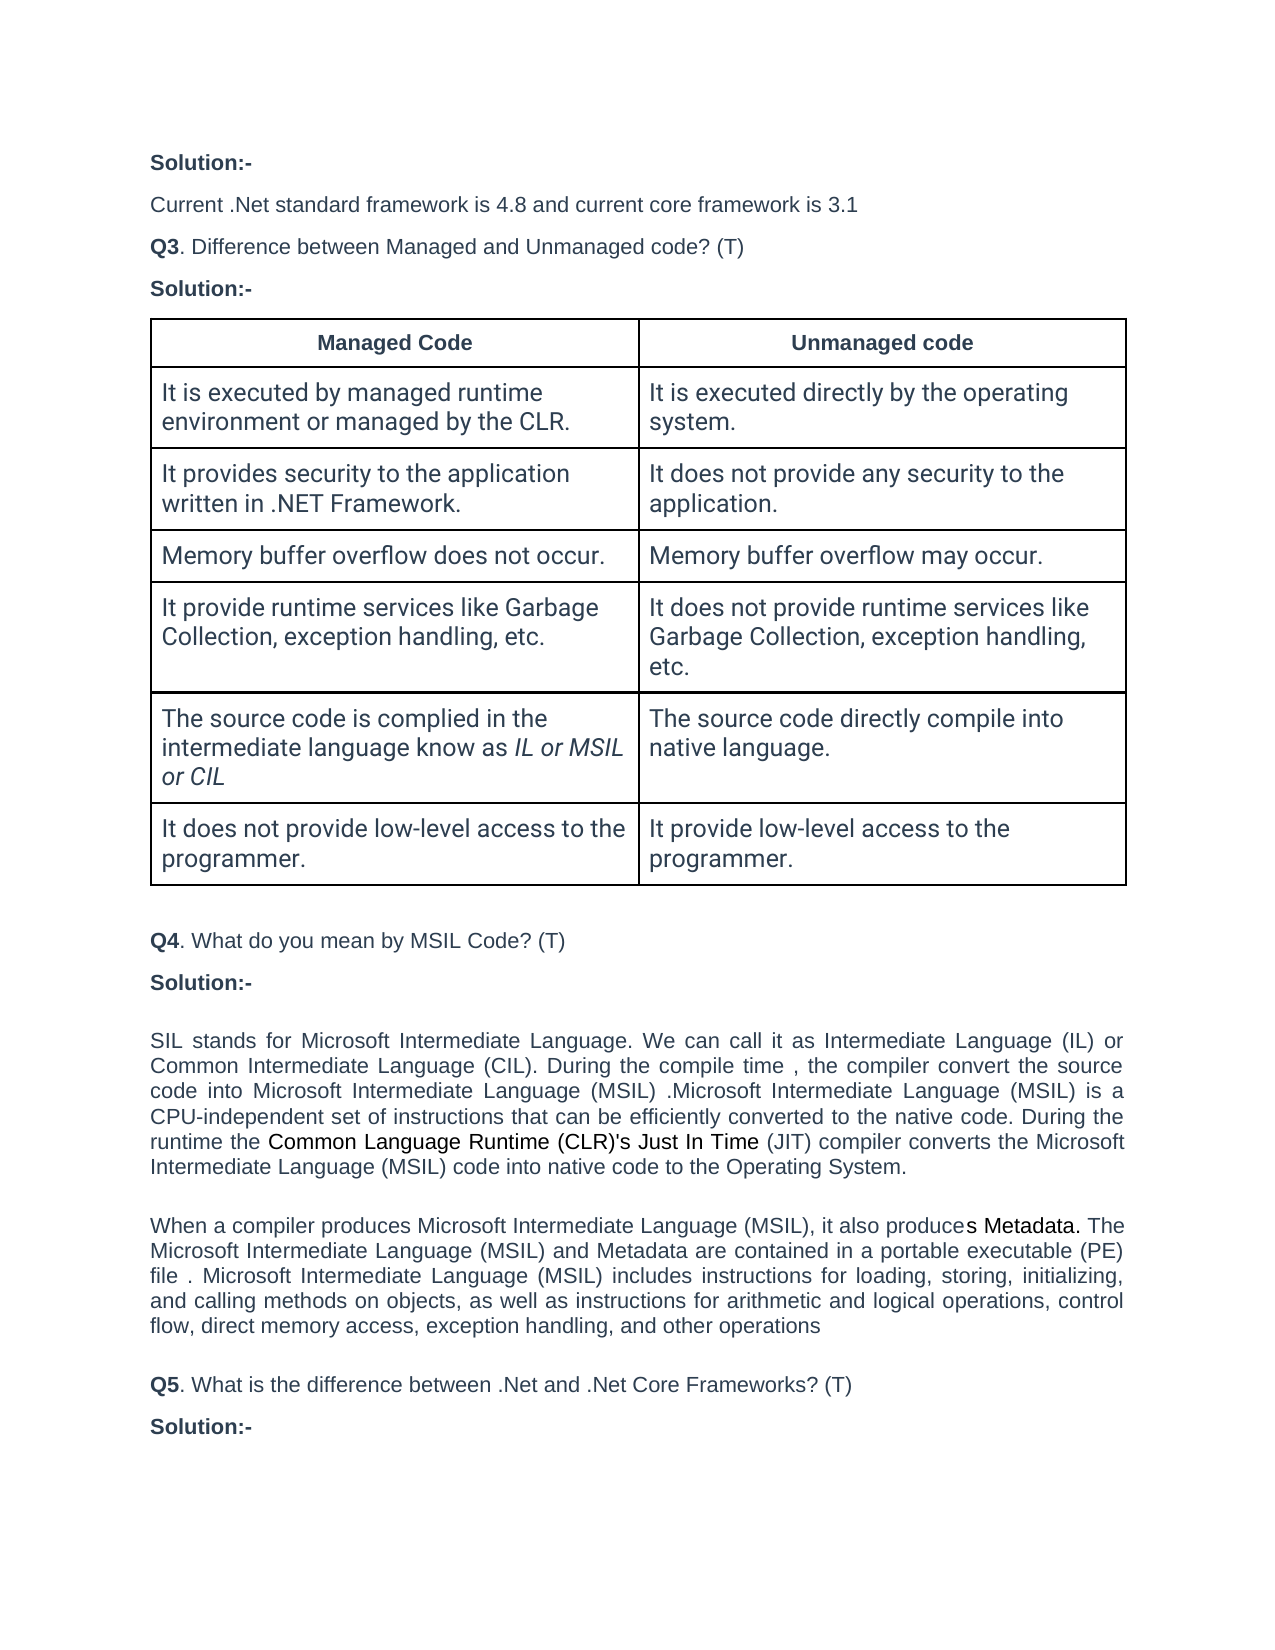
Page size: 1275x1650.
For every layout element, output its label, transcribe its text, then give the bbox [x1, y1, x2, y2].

table_cell It is executed directly by the operating system. [640, 368, 1125, 447]
text Current .Net standard framework is 4.8 and current core framework is 3.1 [150, 192, 1125, 217]
text Solution:- [150, 150, 1125, 175]
text Solution:- [150, 1414, 1125, 1439]
text Q5. What is the difference between .Net and .Net Core Frameworks? (T) [150, 1372, 1125, 1397]
table_cell It is executed by managed runtime environment or managed by the CLR. [152, 368, 638, 447]
table_cell The source code is complied in the intermediate language know as IL or MSIL or CIL [152, 694, 638, 802]
table_header Unmanaged code [640, 320, 1125, 366]
table_cell It provides security to the application written in .NET Framework. [152, 449, 638, 528]
text Q4. What do you mean by MSIL Code? (T) [150, 928, 1125, 953]
text Solution:- [150, 276, 1125, 301]
table_cell It provide low-level access to the programmer. [640, 804, 1125, 884]
table_header Managed Code [152, 320, 638, 366]
text Q3. Difference between Managed and Unmanaged code? (T) [150, 234, 1125, 259]
table_cell It does not provide low-level access to the programmer. [152, 804, 638, 884]
text Solution:- [150, 969, 1125, 995]
table_cell It provide runtime services like Garbage Collection, exception handling, etc. [152, 583, 638, 691]
text When a compiler produces Microsoft Intermediate Language (MSIL), it also produces Metadata. The Microsoft Intermediate Language (MSIL) and Metadata are contained in a portable executable (PE) file . Microsoft Intermediate Language (MSIL) includes instructions for loading, storing, initializing, and calling methods on objects, as well as instructions for arithmetic and logical operations, control flow, direct memory access, exception handling, and other operations [150, 1213, 1125, 1339]
table_cell It does not provide runtime services like Garbage Collection, exception handling, etc. [640, 583, 1125, 691]
table_cell Memory buffer overflow may occur. [640, 531, 1125, 581]
text SIL stands for Microsoft Intermediate Language. We can call it as Intermediate Language (IL) or Common Intermediate Language (CIL). During the compile time , the compiler convert the source code into Microsoft Intermediate Language (MSIL) .Microsoft Intermediate Language (MSIL) is a CPU-independent set of instructions that can be efficiently converted to the native code. During the runtime the Common Language Runtime (CLR)'s Just In Time (JIT) compiler converts the Microsoft Intermediate Language (MSIL) code into native code to the Operating System. [150, 1028, 1125, 1179]
table_cell The source code directly compile into native language. [640, 694, 1125, 802]
table_cell It does not provide any security to the application. [640, 449, 1125, 528]
table_cell Memory buffer overflow does not occur. [152, 531, 638, 581]
